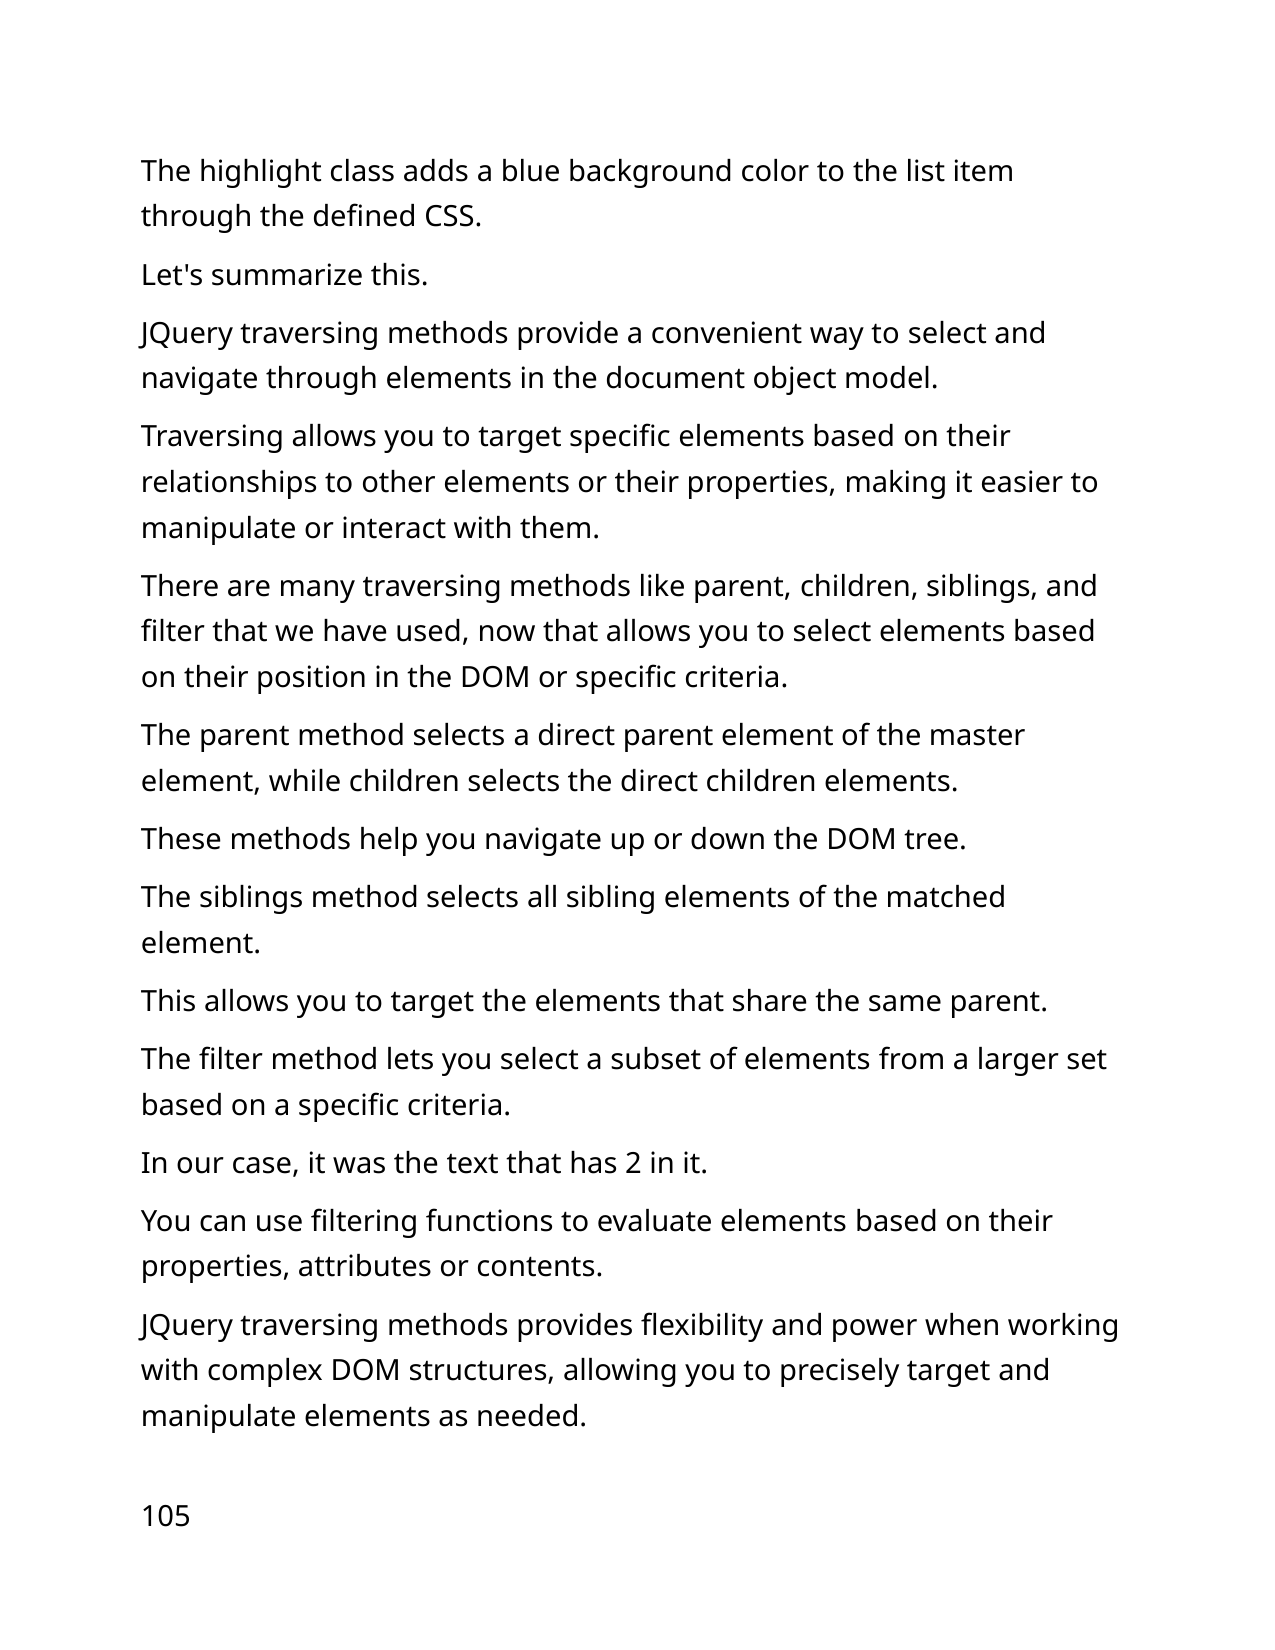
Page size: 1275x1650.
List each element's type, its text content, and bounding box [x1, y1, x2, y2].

text The filter method lets you select a subset of elements from a larger set based on a specific criteria. [141, 1038, 1125, 1123]
text JQuery traversing methods provides flexibility and power when working with complex DOM structures, allowing you to precisely target and manipulate elements as needed. [141, 1304, 1125, 1435]
text The highlight class adds a blue background color to the list item through the defined CSS. [141, 150, 1125, 235]
text The parent method selects a direct parent element of the master element, while children selects the direct children elements. [141, 714, 1125, 800]
text Let's summarize this. [141, 254, 1125, 293]
text There are many traversing methods like parent, children, siblings, and filter that we have used, now that allows you to select elements based on their position in the DOM or specific criteria. [141, 565, 1125, 696]
text JQuery traversing methods provide a convenient way to select and navigate through elements in the document object model. [141, 312, 1125, 397]
text Traversing allows you to target specific elements based on their relationships to other elements or their properties, making it easier to manipulate or interact with them. [141, 416, 1125, 547]
text You can use filtering functions to evaluate elements based on their properties, attributes or contents. [141, 1200, 1125, 1285]
text The siblings method selects all sibling elements of the matched element. [141, 876, 1125, 962]
text This allows you to target the elements that share the same parent. [141, 980, 1125, 1020]
text These methods help you navigate up or down the DOM tree. [141, 818, 1125, 858]
text In our case, it was the text that has 2 in it. [141, 1142, 1125, 1182]
